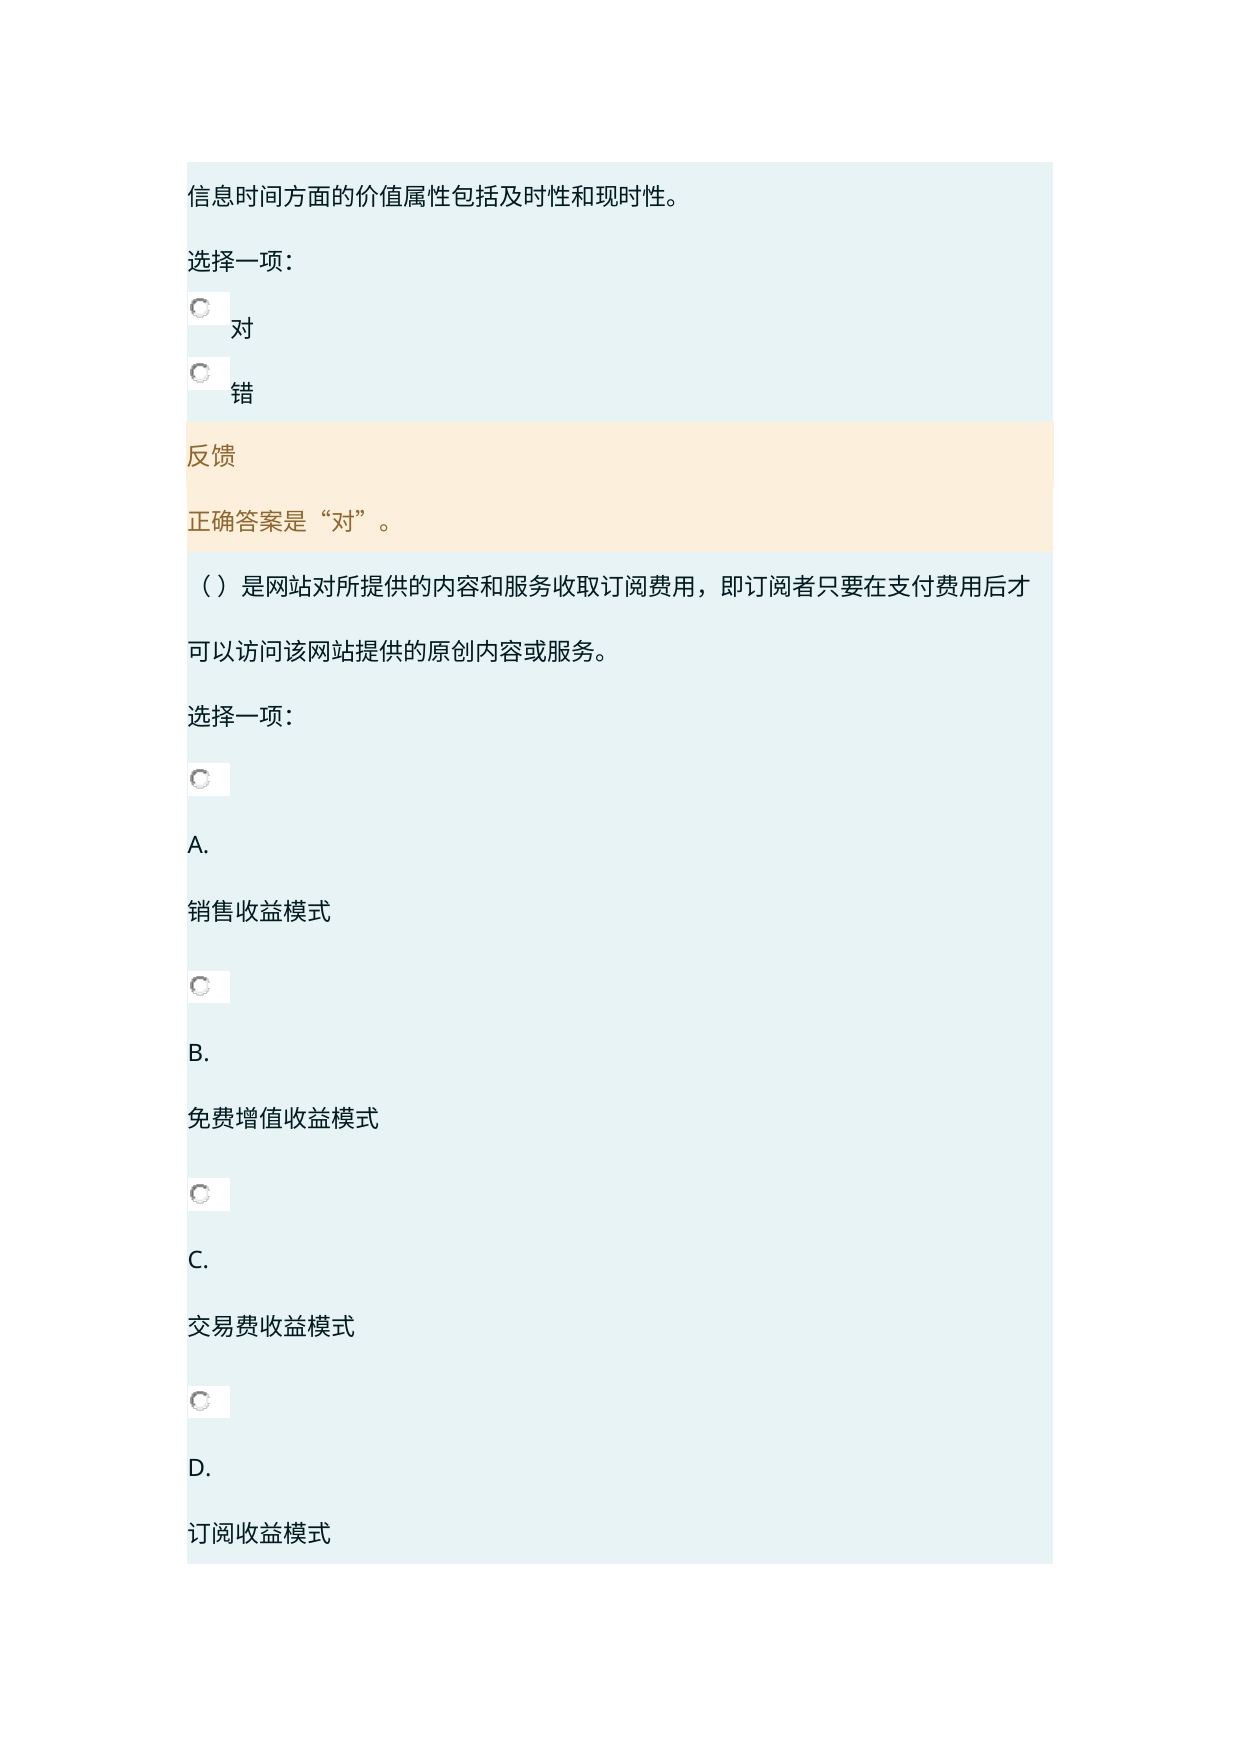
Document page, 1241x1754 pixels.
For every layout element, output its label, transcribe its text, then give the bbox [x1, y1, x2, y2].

text 选择一项： [187, 227, 1053, 292]
text 选择一项： [187, 682, 1053, 747]
text 交易费收益模式 [187, 1292, 1053, 1357]
text 信息时间方面的价值属性包括及时性和现时性。 [187, 162, 1053, 227]
text 正确答案是“对”。 [187, 487, 1053, 552]
text C. [187, 1227, 1053, 1292]
text 订阅收益模式 [187, 1499, 1053, 1564]
text B. [187, 1019, 1053, 1084]
text 销售收益模式 [187, 877, 1053, 942]
text （ ）是网站对所提供的内容和服务收取订阅费用，即订阅者只要在支付费用后才可以访问该网站提供的原创内容或服务。 [187, 552, 1053, 682]
text 免费增值收益模式 [187, 1084, 1053, 1149]
text 错 [187, 357, 1053, 422]
text 对 [187, 292, 1053, 357]
text D. [187, 1434, 1053, 1499]
text 反馈 [186, 422, 1054, 487]
text A. [187, 812, 1053, 877]
